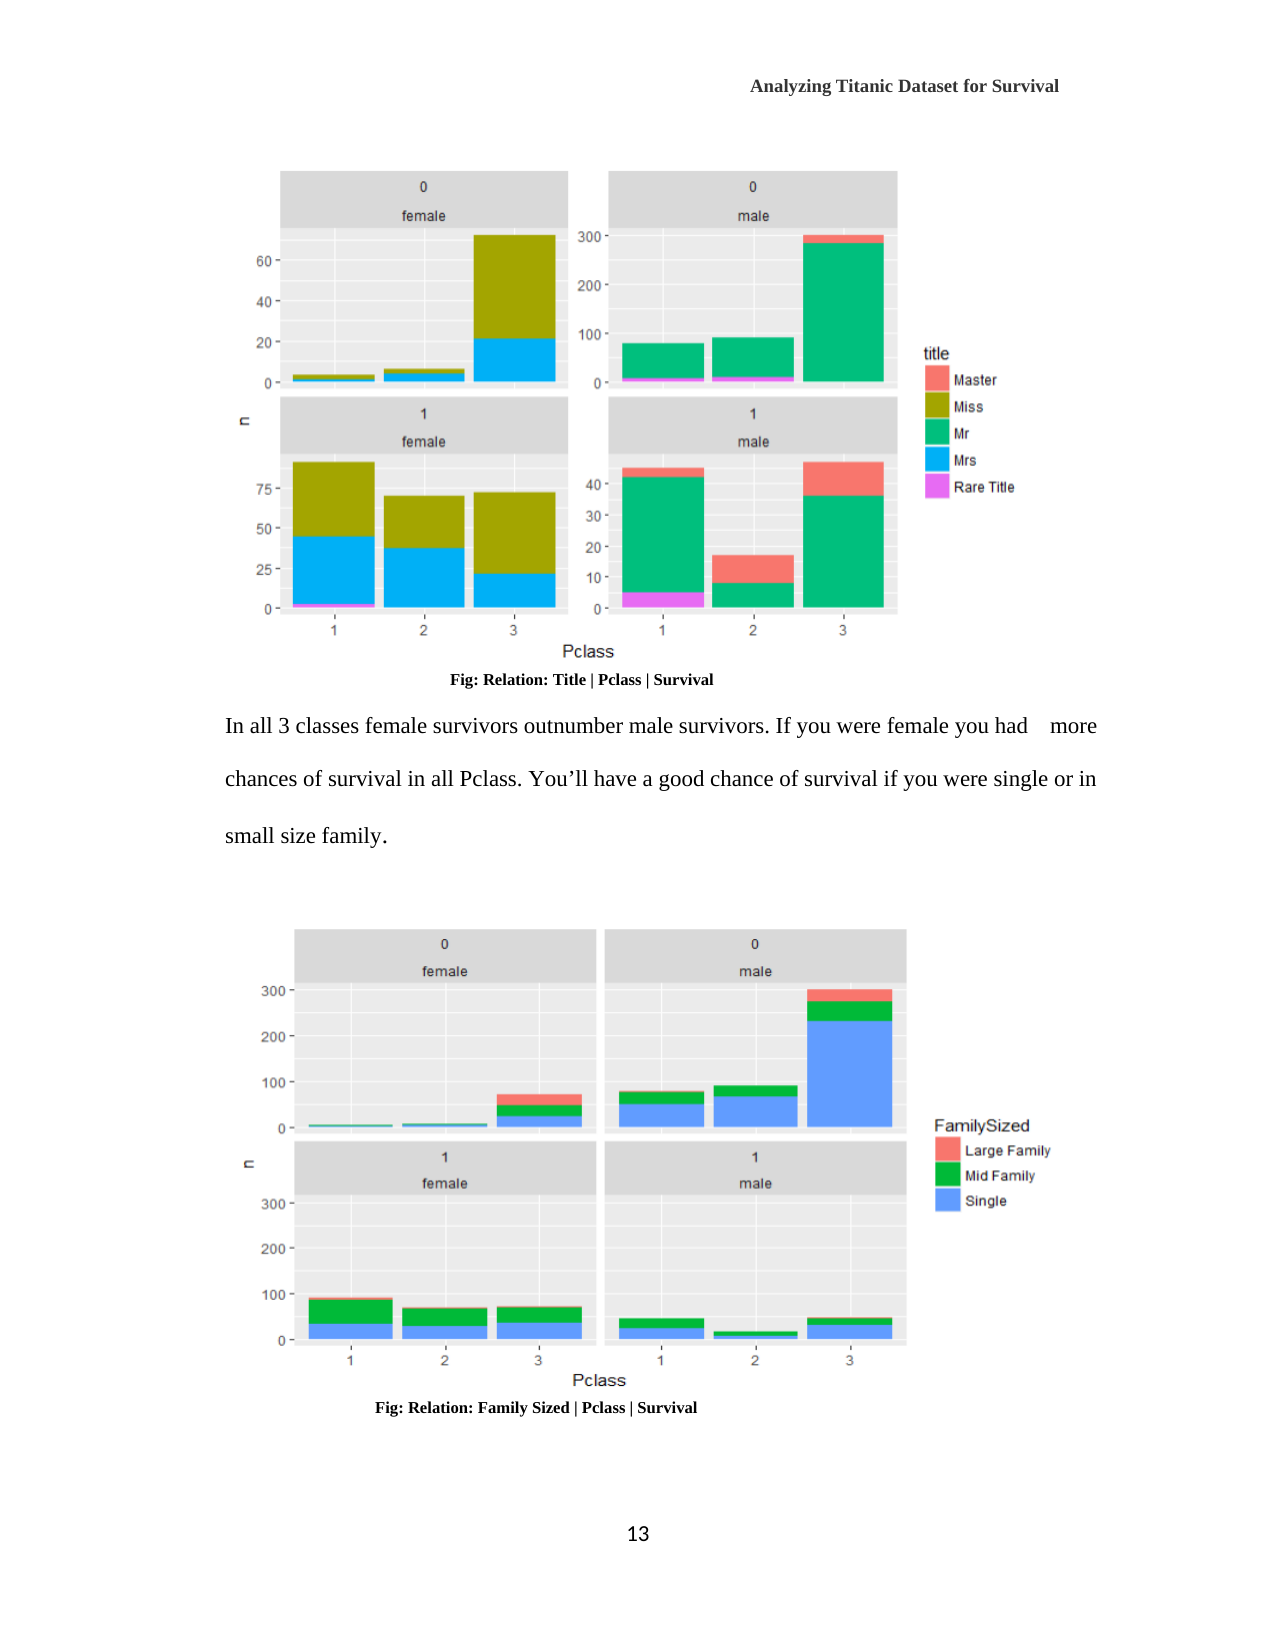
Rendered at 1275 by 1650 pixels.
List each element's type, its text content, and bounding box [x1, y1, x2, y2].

picture [225, 915, 1072, 1397]
picture [225, 150, 1022, 668]
text Fig: Relation: Family Sized | Pclass | Survival [150, 1398, 1125, 1417]
text In all 3 classes female survivors outnumber male survivors. If you were female you had more chances of survival in all Pclass. You’ll have a good chance of survival if you were single or in small size family. [150, 712, 1125, 849]
text Fig: Relation: Title | Pclass | Survival [150, 670, 1125, 689]
